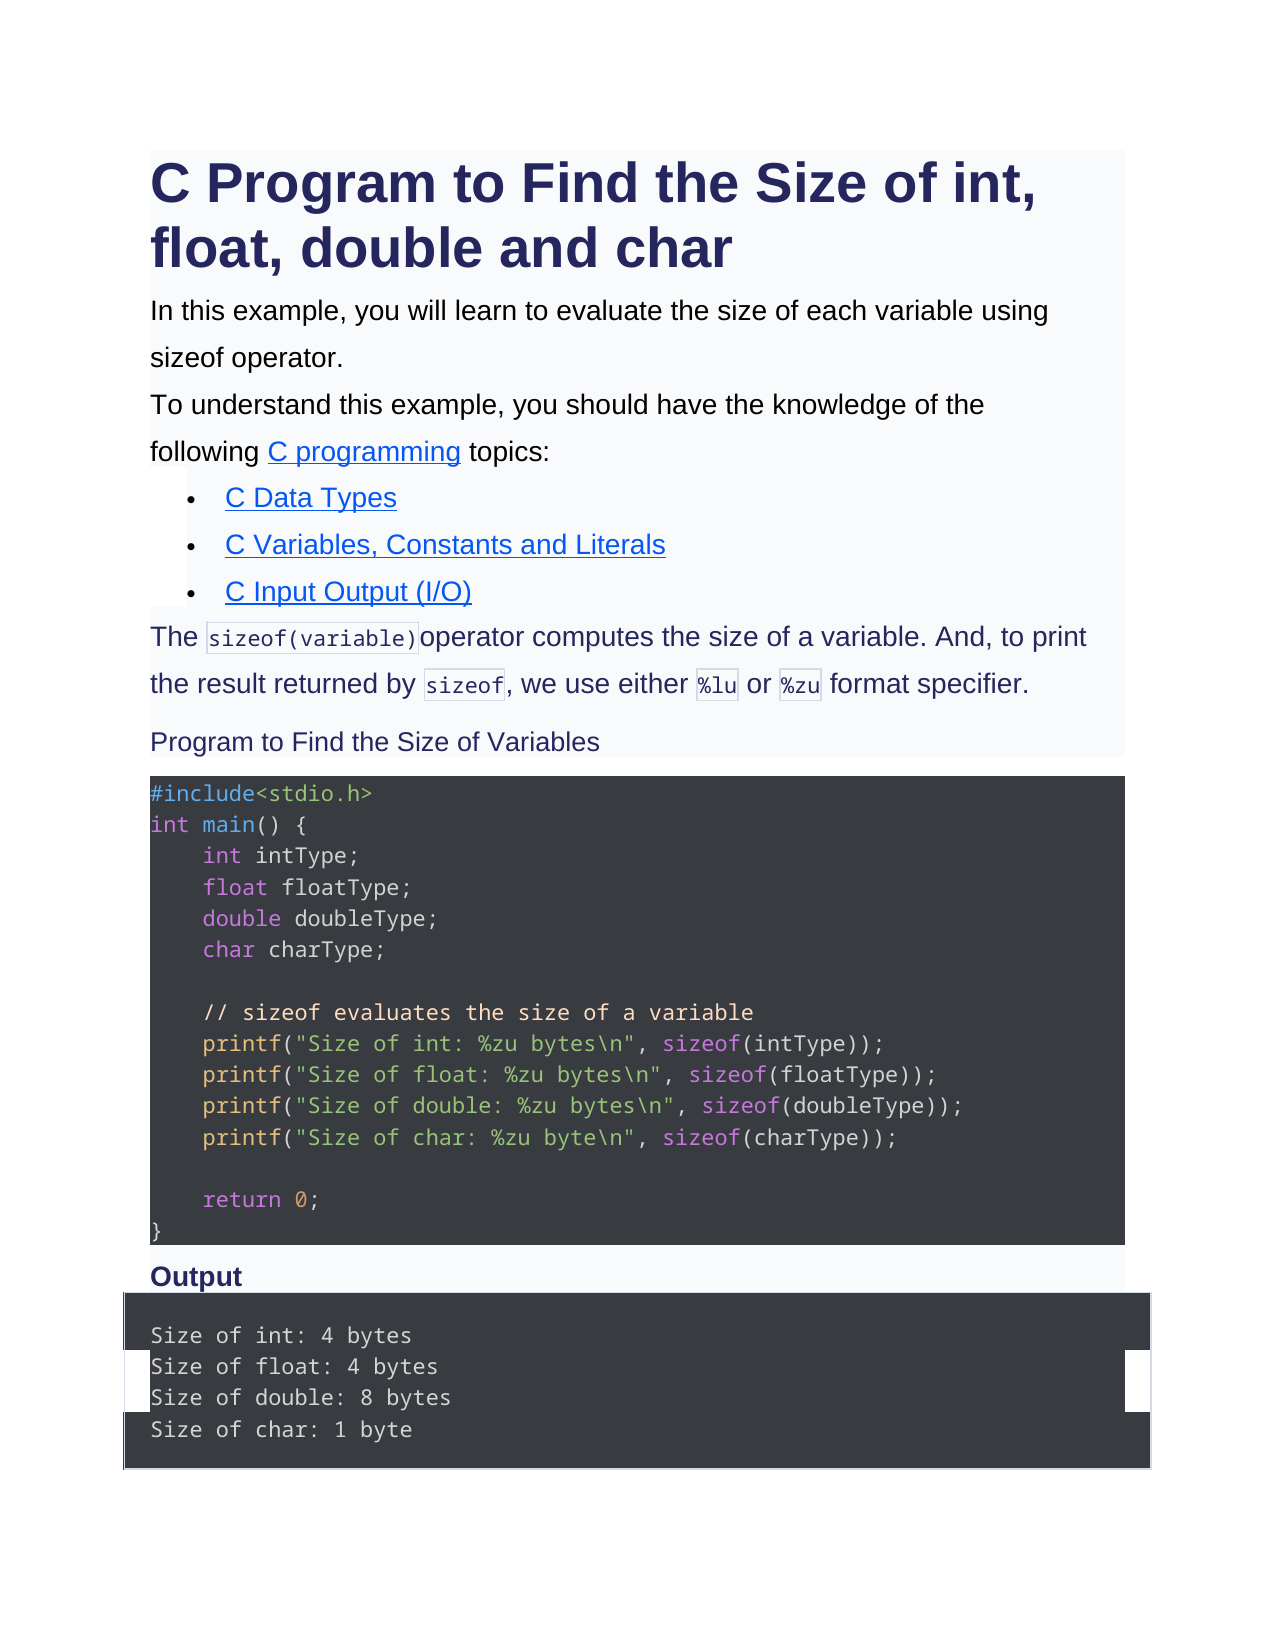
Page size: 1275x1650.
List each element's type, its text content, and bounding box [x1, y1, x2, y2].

text double doubleType; [150, 901, 1125, 932]
text printf("Size of int: %zu bytes\n", sizeof(intType)); [150, 1026, 1125, 1057]
text Output [150, 1245, 1125, 1292]
text int intType; [150, 839, 1125, 870]
text return 0; [150, 1182, 1125, 1214]
list C Data Types [187, 467, 1125, 514]
text The sizeof(variable)operator computes the size of a variable. And, to print the result returned by sizeof, we use either %lu or %zu format specifier. [150, 607, 1125, 701]
subtitle Program to Find the Size of Variables [150, 701, 1125, 757]
text int main() { [150, 807, 1125, 839]
subtitle C Program to Find the Size of int, float, double and char [150, 150, 1125, 279]
text printf("Size of char: %zu byte\n", sizeof(charType)); [150, 1120, 1125, 1151]
text // sizeof evaluates the size of a variable [150, 995, 1125, 1026]
text printf("Size of double: %zu bytes\n", sizeof(doubleType)); [150, 1089, 1125, 1120]
text #include<stdio.h> [150, 776, 1125, 807]
text printf("Size of float: %zu bytes\n", sizeof(floatType)); [150, 1057, 1125, 1089]
text Size of float: 4 bytes [150, 1350, 1125, 1381]
text } [150, 1214, 1125, 1245]
text In this example, you will learn to evaluate the size of each variable using sizeof operator. [150, 279, 1125, 373]
list C Input Output (I/O) [187, 561, 1125, 607]
text Size of char: 1 byte [125, 1386, 1150, 1468]
text Size of int: 4 bytes [125, 1293, 1150, 1350]
text float floatType; [150, 870, 1125, 901]
text char charType; [150, 932, 1125, 964]
list C Variables, Constants and Literals [187, 514, 1125, 561]
text To understand this example, you should have the knowledge of the following C programming topics: [150, 373, 1125, 467]
